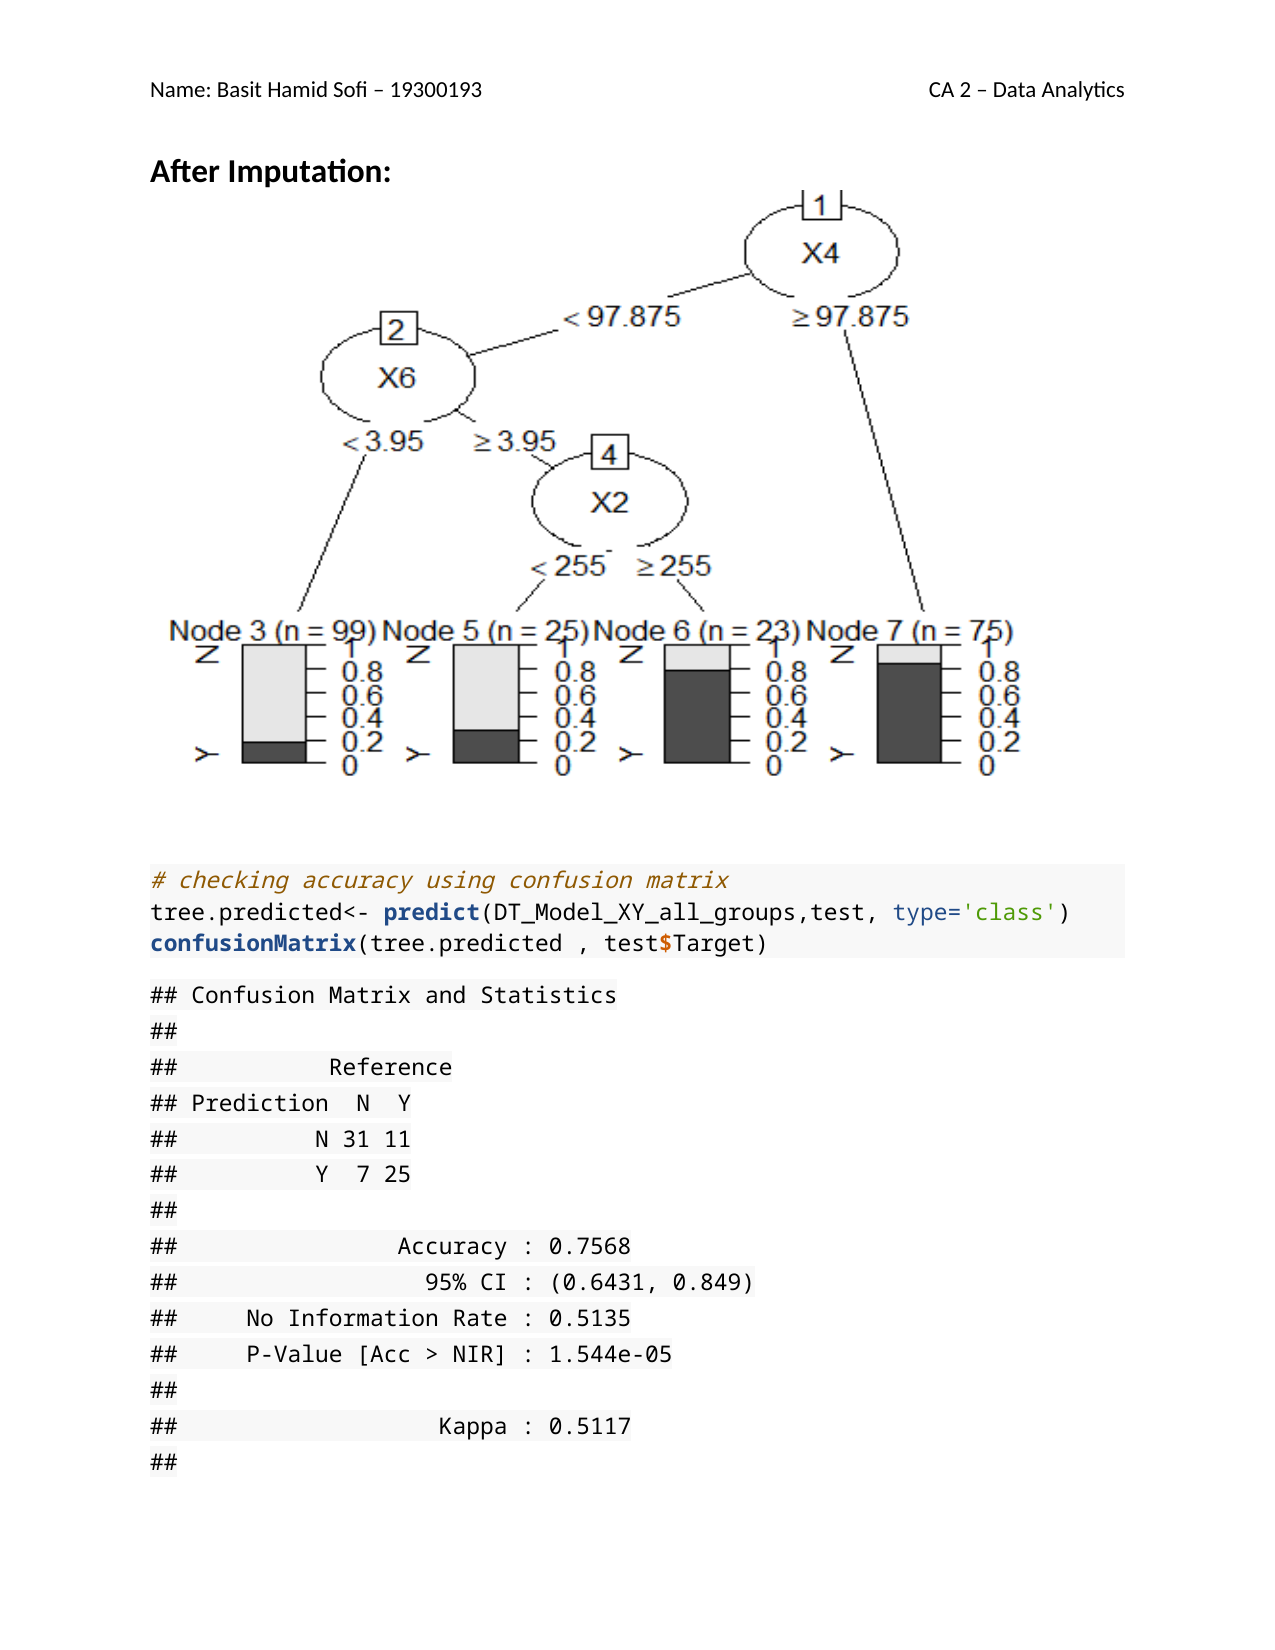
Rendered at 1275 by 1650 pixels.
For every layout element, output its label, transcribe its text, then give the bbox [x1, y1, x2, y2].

picture [150, 190, 1071, 846]
text # checking accuracy using confusion matrix tree.predicted<- predict(DT_Model_XY_all_groups,test, type='class') confusionMatrix(tree.predicted , test$Target) [727, 864, 1125, 958]
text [150, 979, 1125, 1477]
